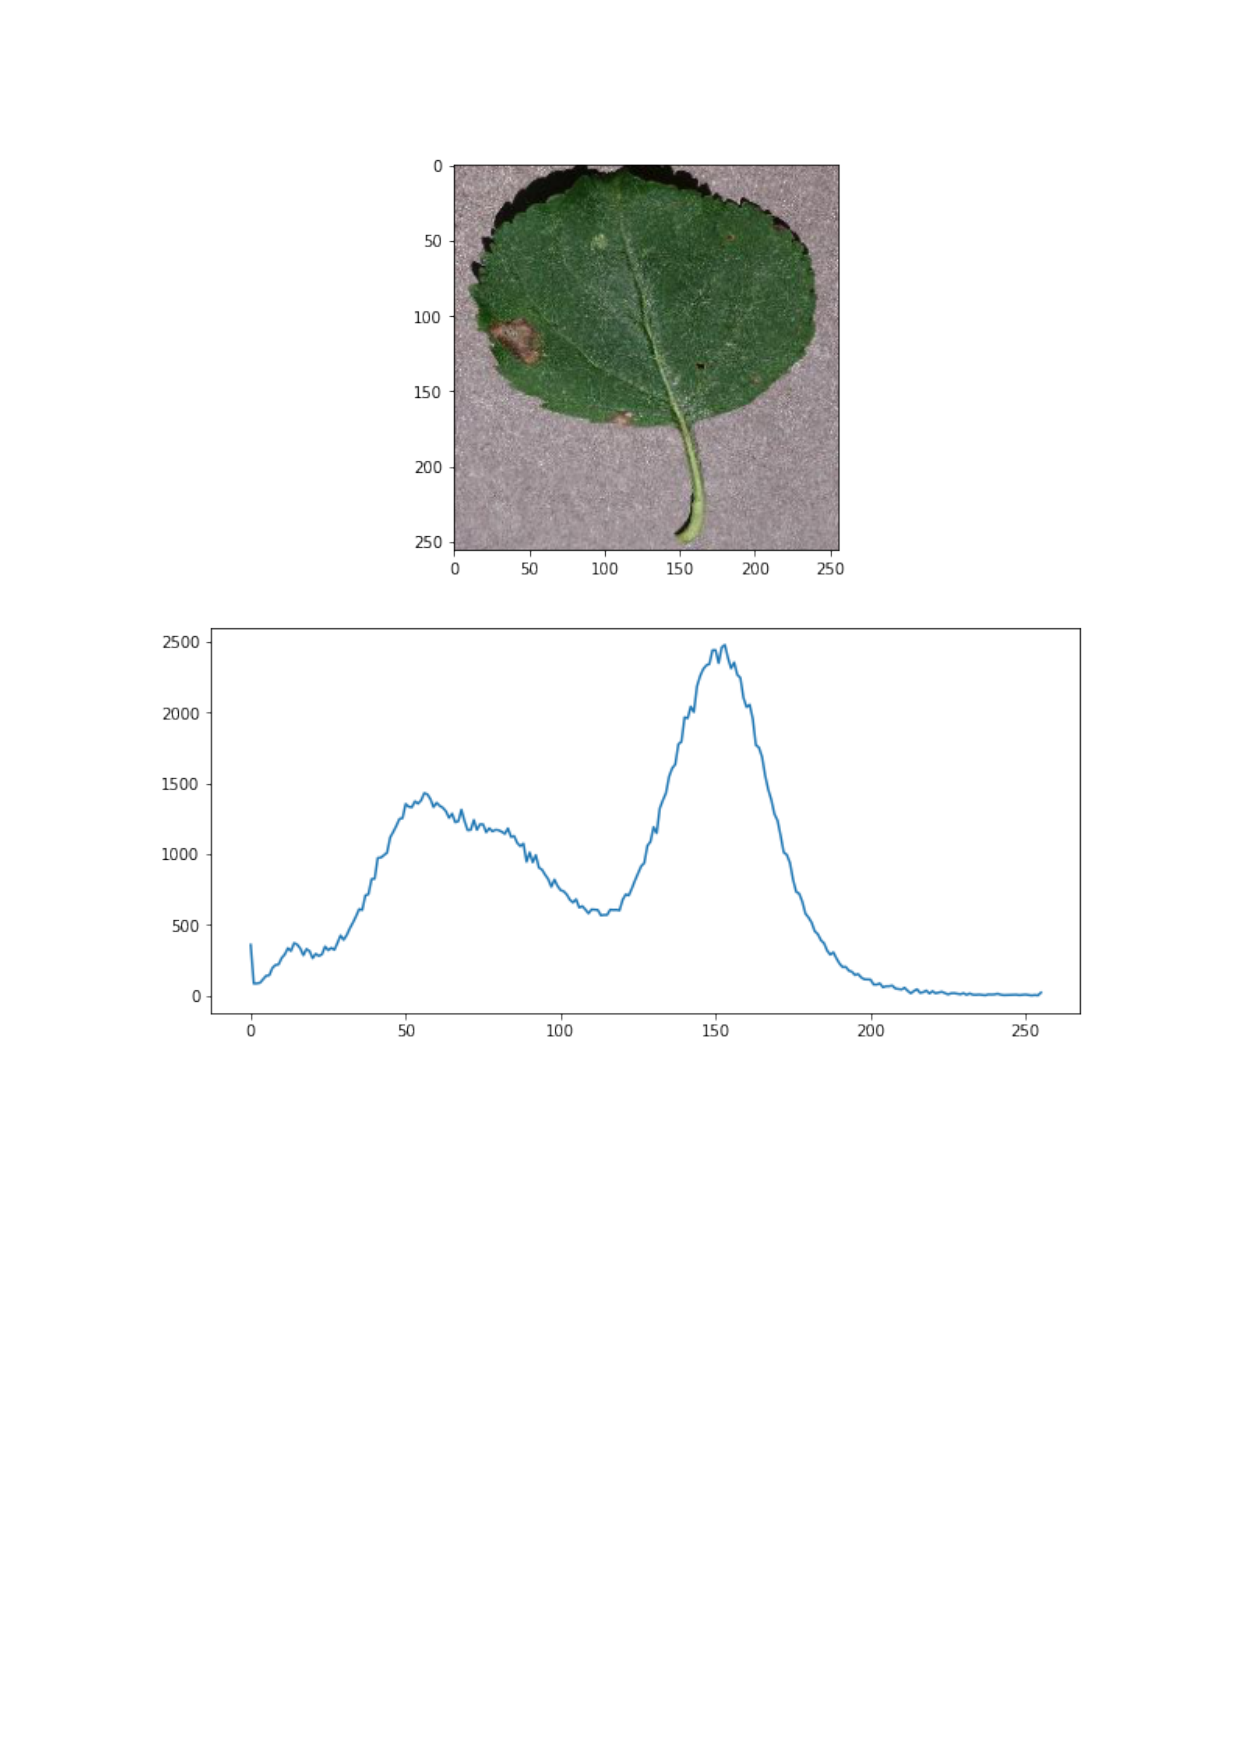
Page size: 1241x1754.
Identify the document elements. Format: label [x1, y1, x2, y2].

picture [150, 150, 1091, 1051]
